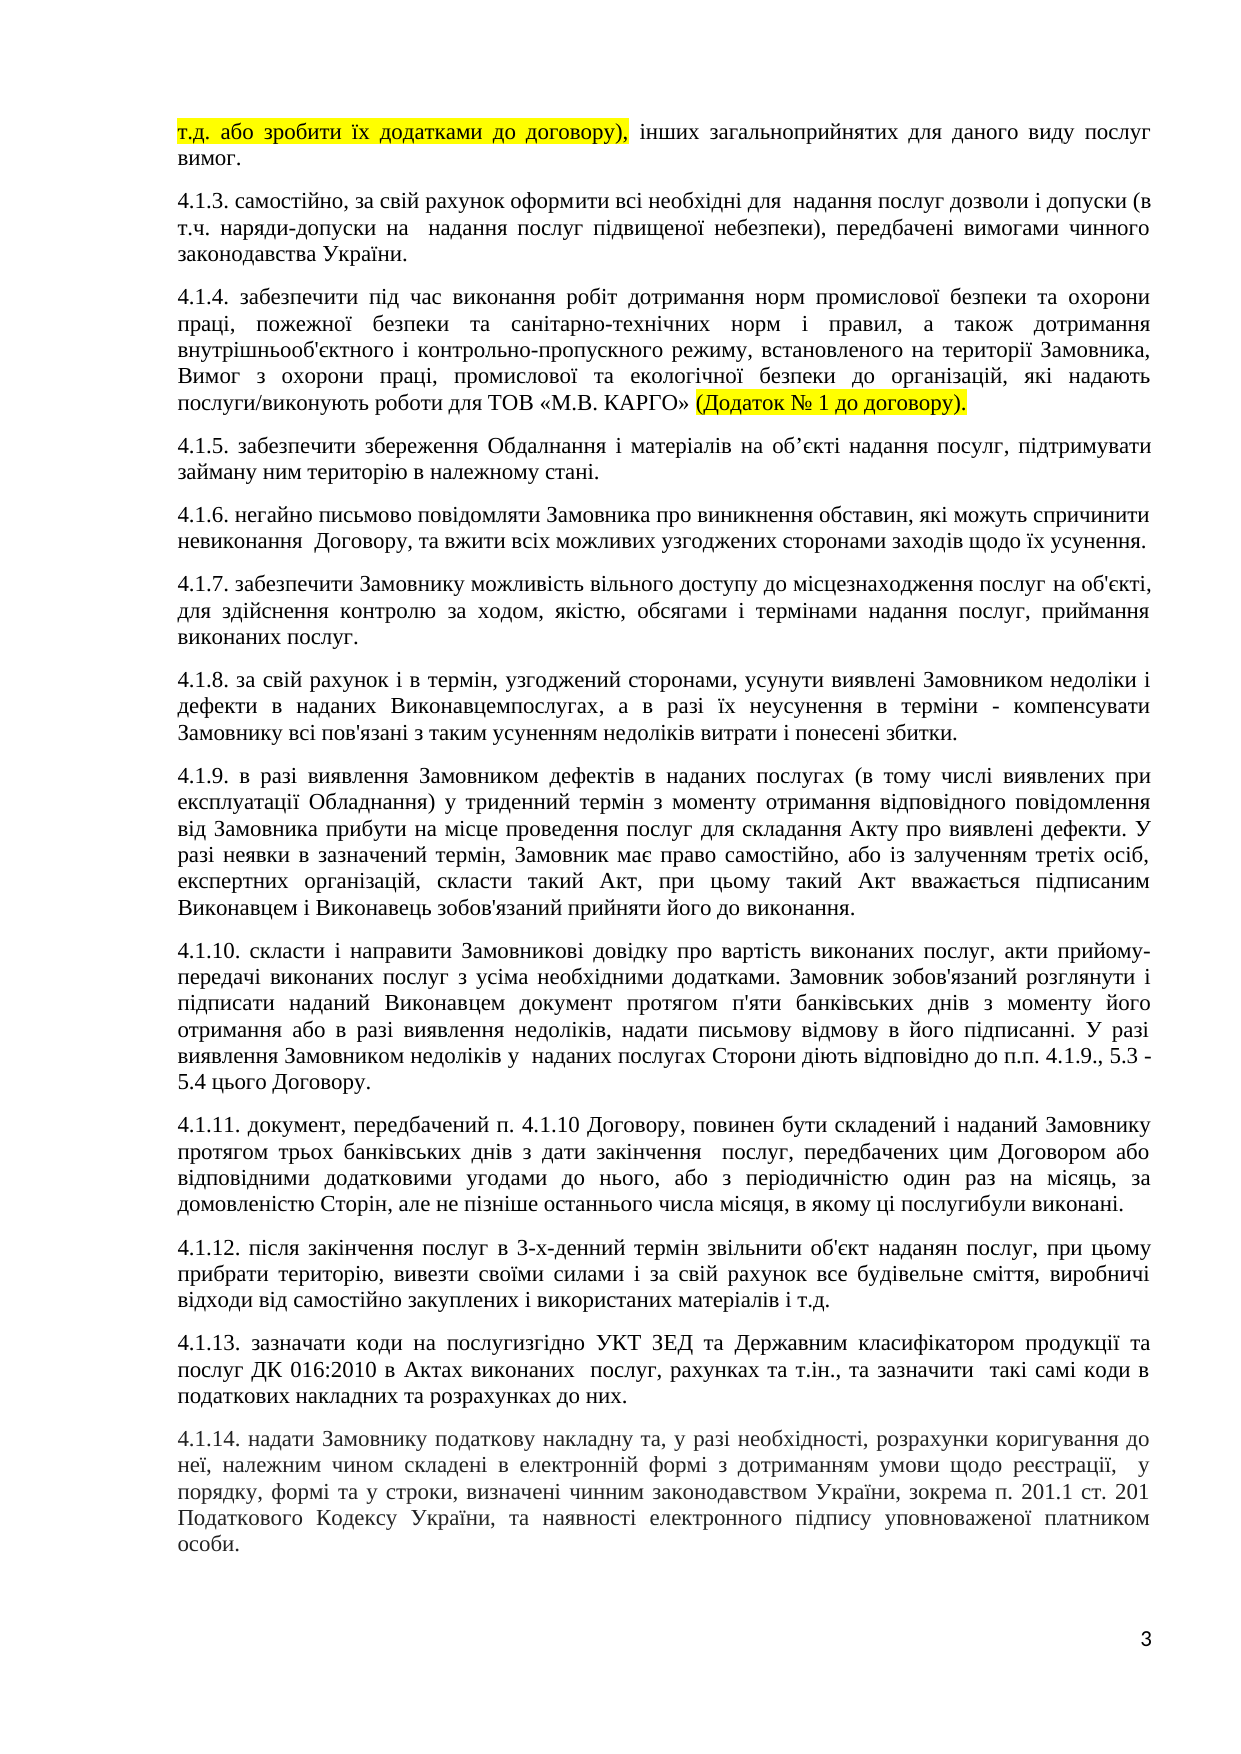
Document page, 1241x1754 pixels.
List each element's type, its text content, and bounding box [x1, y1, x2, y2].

text 4.1.6. негайно письмово повідомляти Замовника про виникнення обставин, які можуть спричинити невиконання Договору, та вжити всіх можливих узгоджених сторонами заходів щодо їх усунення. [177, 501, 1152, 554]
text 4.1.3. самостійно, за свій рахунок оформити всі необхідні для надання послуг дозволи і допуски (в т.ч. наряди-допуски на надання послуг підвищеної небезпеки), передбачені вимогами чинного законодавства України. [177, 187, 1152, 267]
text 4.1.14. надати Замовнику податкову накладну та, у разі необхідності, розрахунки коригування до неї, належним чином складені в електронній формі з дотриманням умови щодо реєстрації, у порядку, формі та у строки, визначені чинним законодавством України, зокрема п. 201.1 ст. 201 Податкового Кодексу України, та наявності електронного підпису уповноваженої платником особи. [177, 1425, 1152, 1557]
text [177, 118, 1152, 171]
text 4.1.9. в разі виявлення Замовником дефектів в наданих послугах (в тому числі виявлених при експлуатації Обладнання) у триденний термін з моменту отримання відповідного повідомлення від Замовника прибути на місце проведення послуг для складання Акту про виявлені дефекти. У разі неявки в зазначений термін, Замовник має право самостійно, або із залученням третіх осіб, експертних організацій, скласти такий Акт, при цьому такий Акт вважається підписаним Виконавцем і Виконавець зобов'язаний прийняти його до виконання. [177, 762, 1152, 920]
text 4.1.8. за свій рахунок і в термін, узгоджений сторонами, усунути виявлені Замовником недоліки і дефекти в наданих Виконавцемпослугах, а в разі їх неусунення в терміни - компенсувати Замовнику всі пов'язані з таким усуненням недоліків витрати і понесені збитки. [177, 666, 1152, 745]
text 4.1.10. скласти і направити Замовникові довідку про вартість виконаних послуг, акти прийому-передачі виконаних послуг з усіма необхідними додатками. Замовник зобов'язаний розглянути і підписати наданий Виконавцем документ протягом п'яти банківських днів з моменту його отримання або в разі виявлення недоліків, надати письмову відмову в його підписанні. У разі виявлення Замовником недоліків у наданих послугах Сторони діють відповідно до п.п. 4.1.9., 5.3 - 5.4 цього Договору. [177, 937, 1152, 1095]
text 4.1.12. після закінчення послуг в 3-х-денний термін звільнити об'єкт наданян послуг, при цьому прибрати територію, вивезти своїми силами і за свій рахунок все будівельне сміття, виробничі відходи від самостійно закуплених і використаних матеріалів і т.д. [177, 1233, 1152, 1313]
text 4.1.5. забезпечити збереження Обдалнання і матеріалів на об’єкті надання посулг, підтримувати займану ним територію в належному стані. [177, 432, 1152, 484]
text 4.1.7. забезпечити Замовнику можливість вільного доступу до місцезнаходження послуг на об'єкті, для здійснення контролю за ходом, якістю, обсягами і термінами надання послуг, приймання виконаних послуг. [177, 570, 1152, 649]
text 4.1.13. зазначати коди на послугизгідно УКТ ЗЕД та Державним класифікатором продукції та послуг ДК 016:2010 в Актах виконаних послуг, рахунках та т.ін., та зазначити такі самі коди в податкових накладних та розрахунках до них. [177, 1329, 1152, 1408]
text 4.1.4. забезпечити під час виконання робіт дотримання норм промислової безпеки та охорони праці, пожежної безпеки та санітарно-технічних норм і правил, а також дотримання внутрішньооб'єктного і контрольно-пропускного режиму, встановленого на території Замовника, Вимог з охорони праці, промислової та екологічної безпеки до організацій, які надають послуги/виконують роботи для ТОВ «М.В. КАРГО» (Додаток № 1 до договору). [177, 283, 1152, 415]
text 4.1.11. документ, передбачений п. 4.1.10 Договору, повинен бути складений і наданий Замовнику протягом трьох банківських днів з дати закінчення послуг, передбачених цим Договором або відповідними додатковими угодами до нього, або з періодичністю один раз на місяць, за домовленістю Сторін, але не пізніше останнього числа місяця, в якому ці послугибули виконані. [177, 1111, 1152, 1217]
